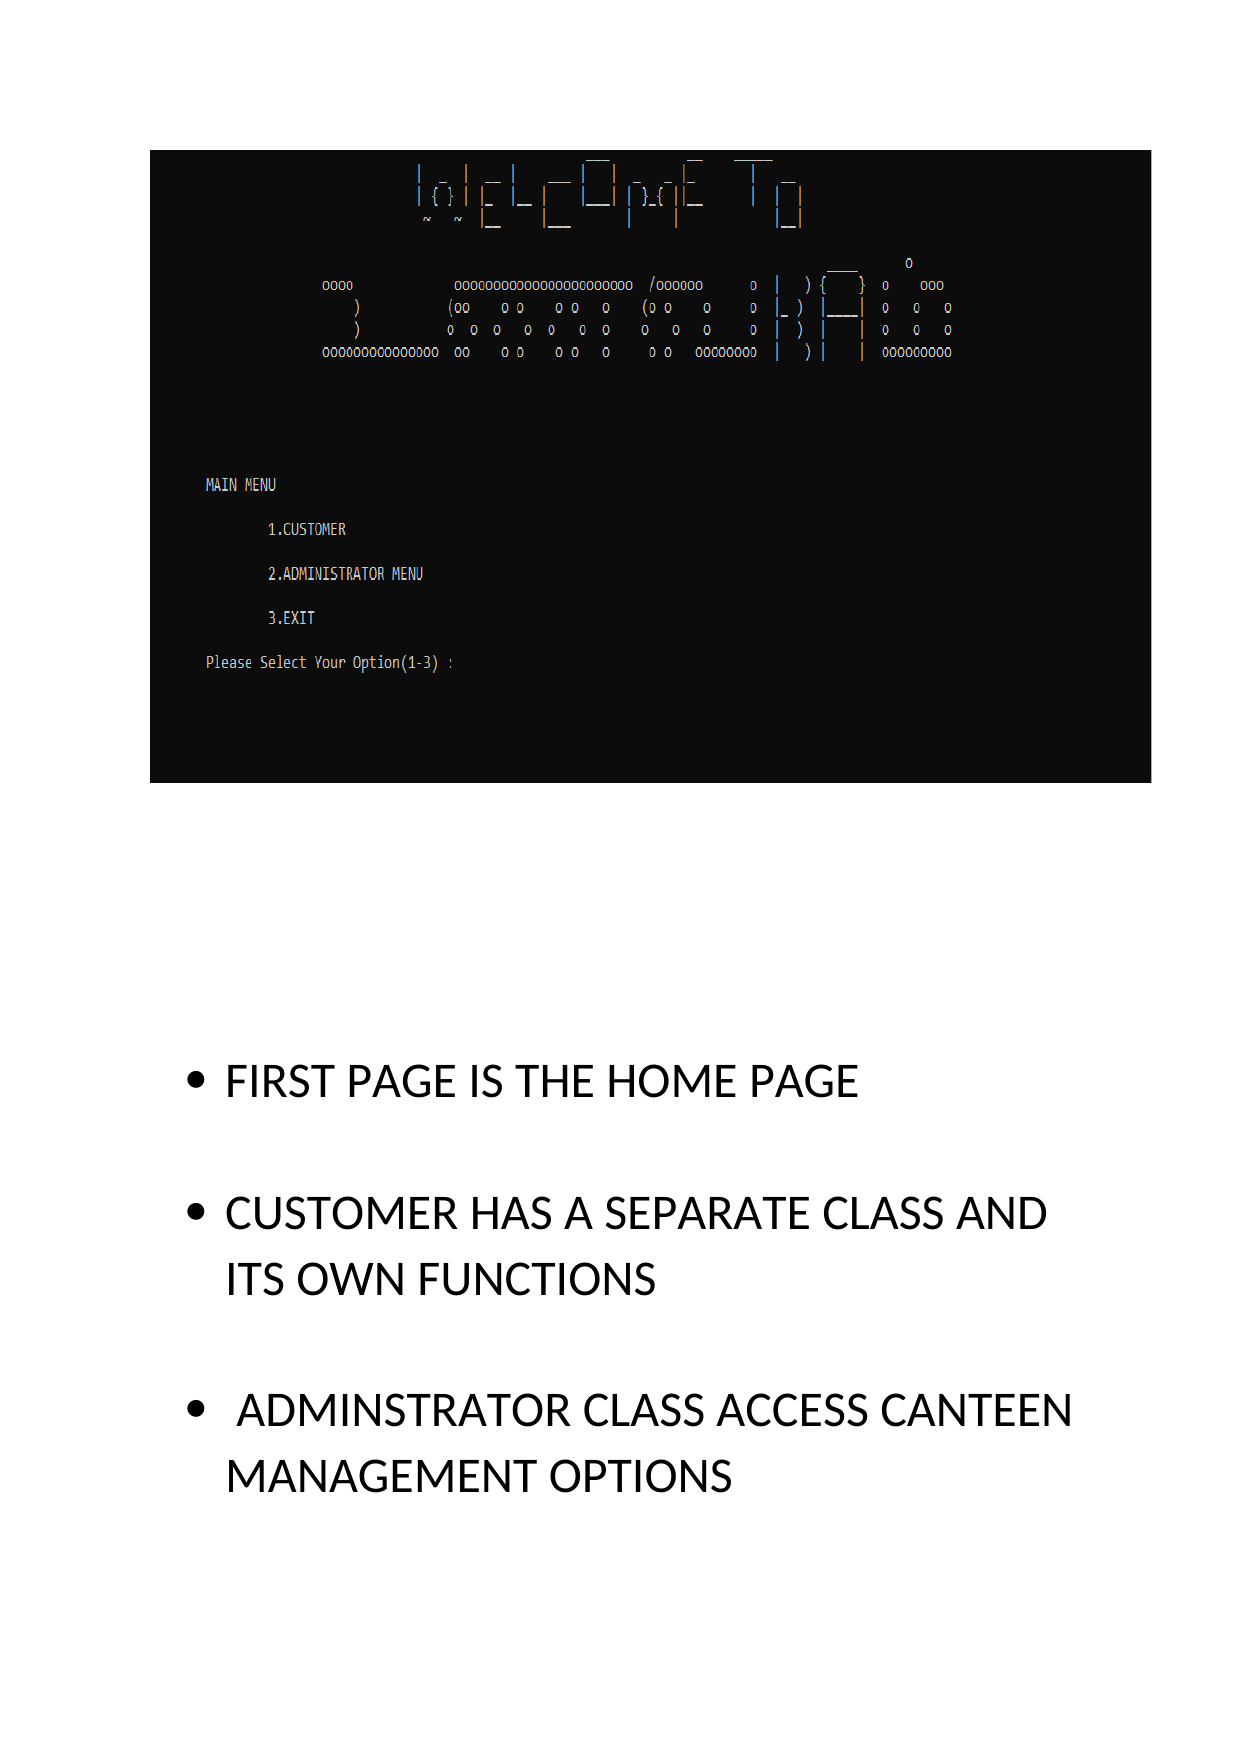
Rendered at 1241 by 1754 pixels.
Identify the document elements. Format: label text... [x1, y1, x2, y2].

list FIRST PAGE IS THE HOME PAGE [187, 1049, 1090, 1110]
picture [150, 150, 1152, 783]
list CUSTOMER HAS A SEPARATE CLASS AND ITS OWN FUNCTIONS [187, 1181, 1090, 1307]
list ADMINSTRATOR CLASS ACCESS CANTEEN MANAGEMENT OPTIONS [187, 1378, 1090, 1505]
